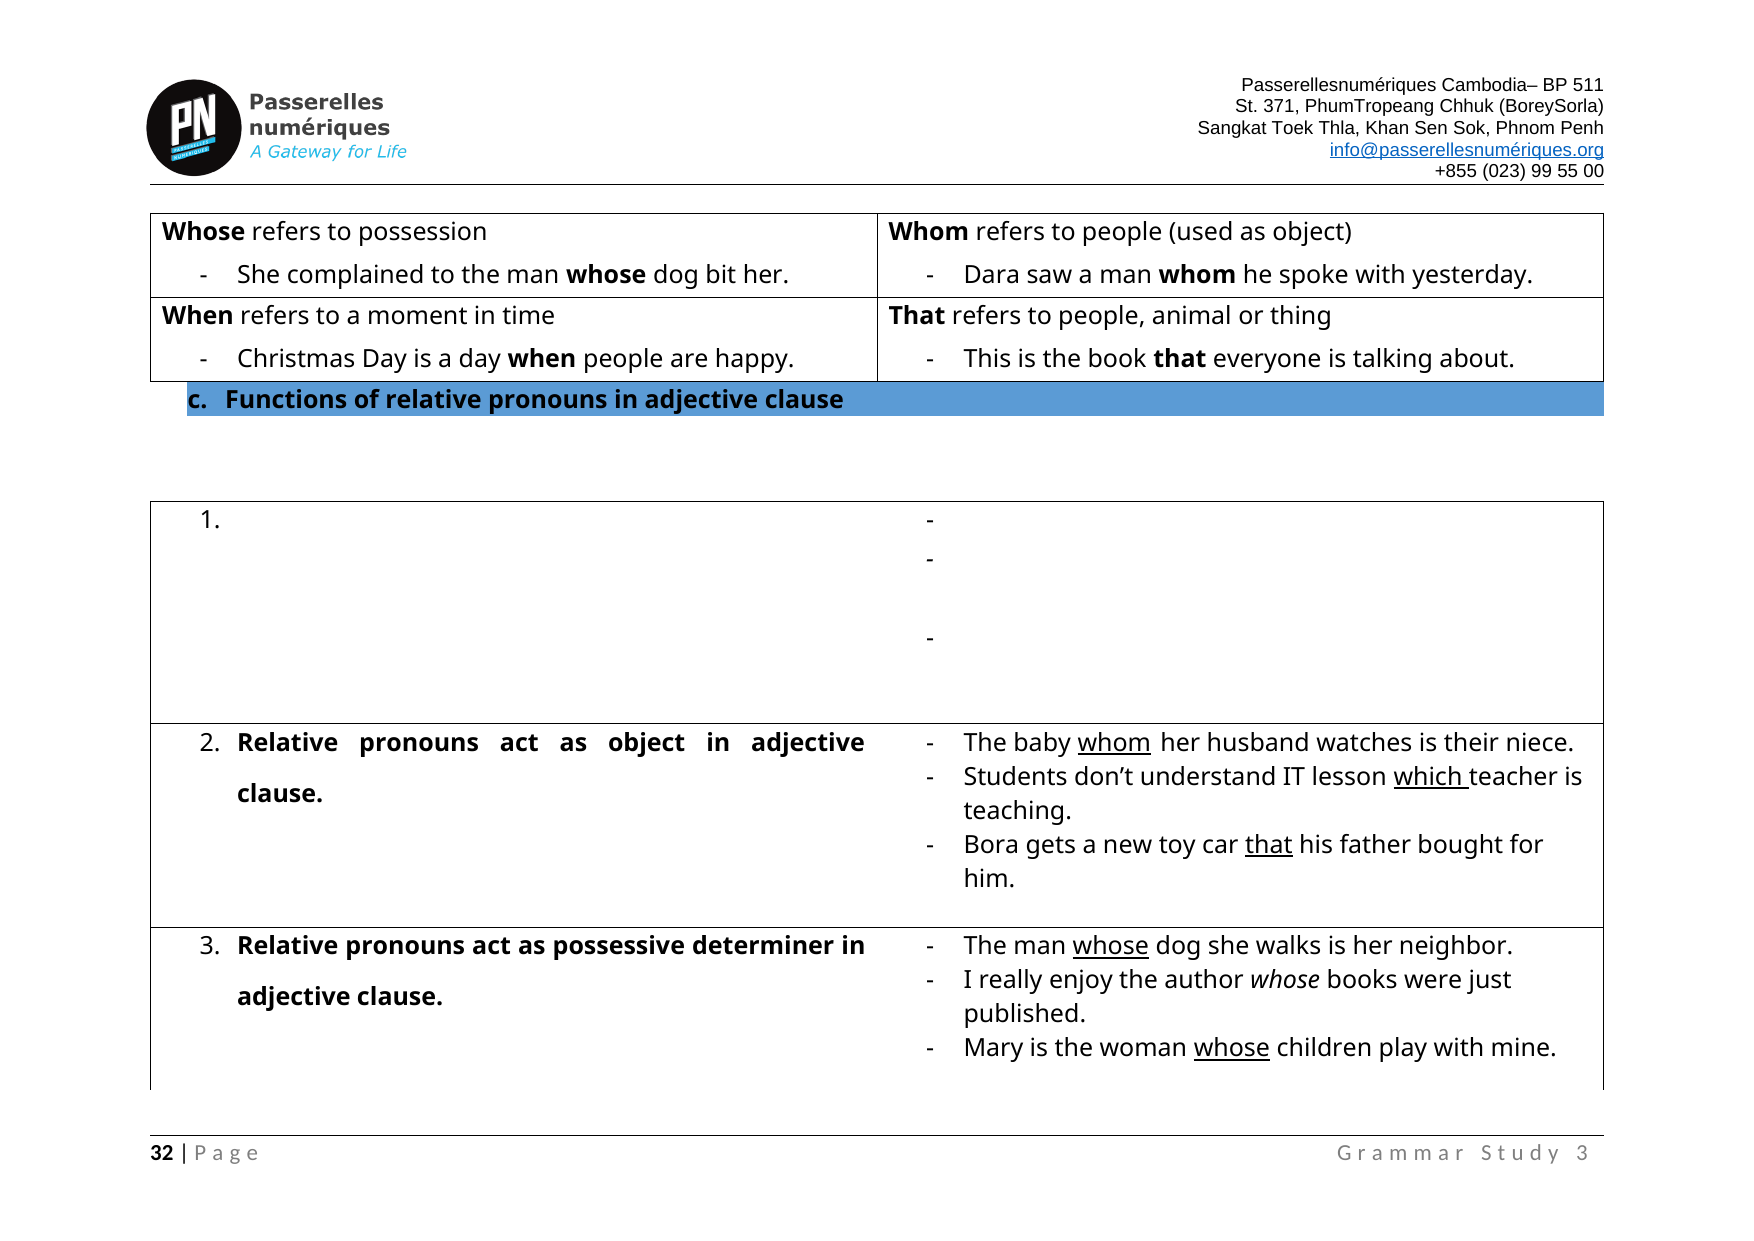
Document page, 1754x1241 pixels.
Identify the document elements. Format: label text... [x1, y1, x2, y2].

table_cell Whom refers to people (used as object) Dara saw a man whom he spoke with yesterday. [878, 214, 1603, 297]
table_cell When refers to a moment in time Christmas Day is a day when people are happy. [151, 298, 877, 381]
table_cell Whose refers to possession She complained to the man whose dog bit her. [151, 214, 877, 297]
table_cell The baby whom her husband watches is their niece. Students don’t understand IT lesson which teacher is teaching. Bora gets a new toy car that his father bought for him. [877, 724, 1603, 927]
table_cell Relative pronouns act as possessive determiner in adjective clause. [151, 928, 877, 1090]
table_header Harry Potter is the boy who lived. The history is an interesting subject which illustrates historical stories or events. The teacher punished the students that cheated on the test. [877, 502, 1603, 723]
table_cell That refers to people, animal or thing This is the book that everyone is talking about. [878, 298, 1603, 381]
table_cell Relative pronouns act as object in adjective clause. [151, 724, 877, 927]
list Functions of relative pronouns in adjective clause [187, 382, 1604, 416]
picture [145, 78, 418, 177]
table_header Relative pronouns act as subject in adjective clause. [151, 502, 877, 723]
